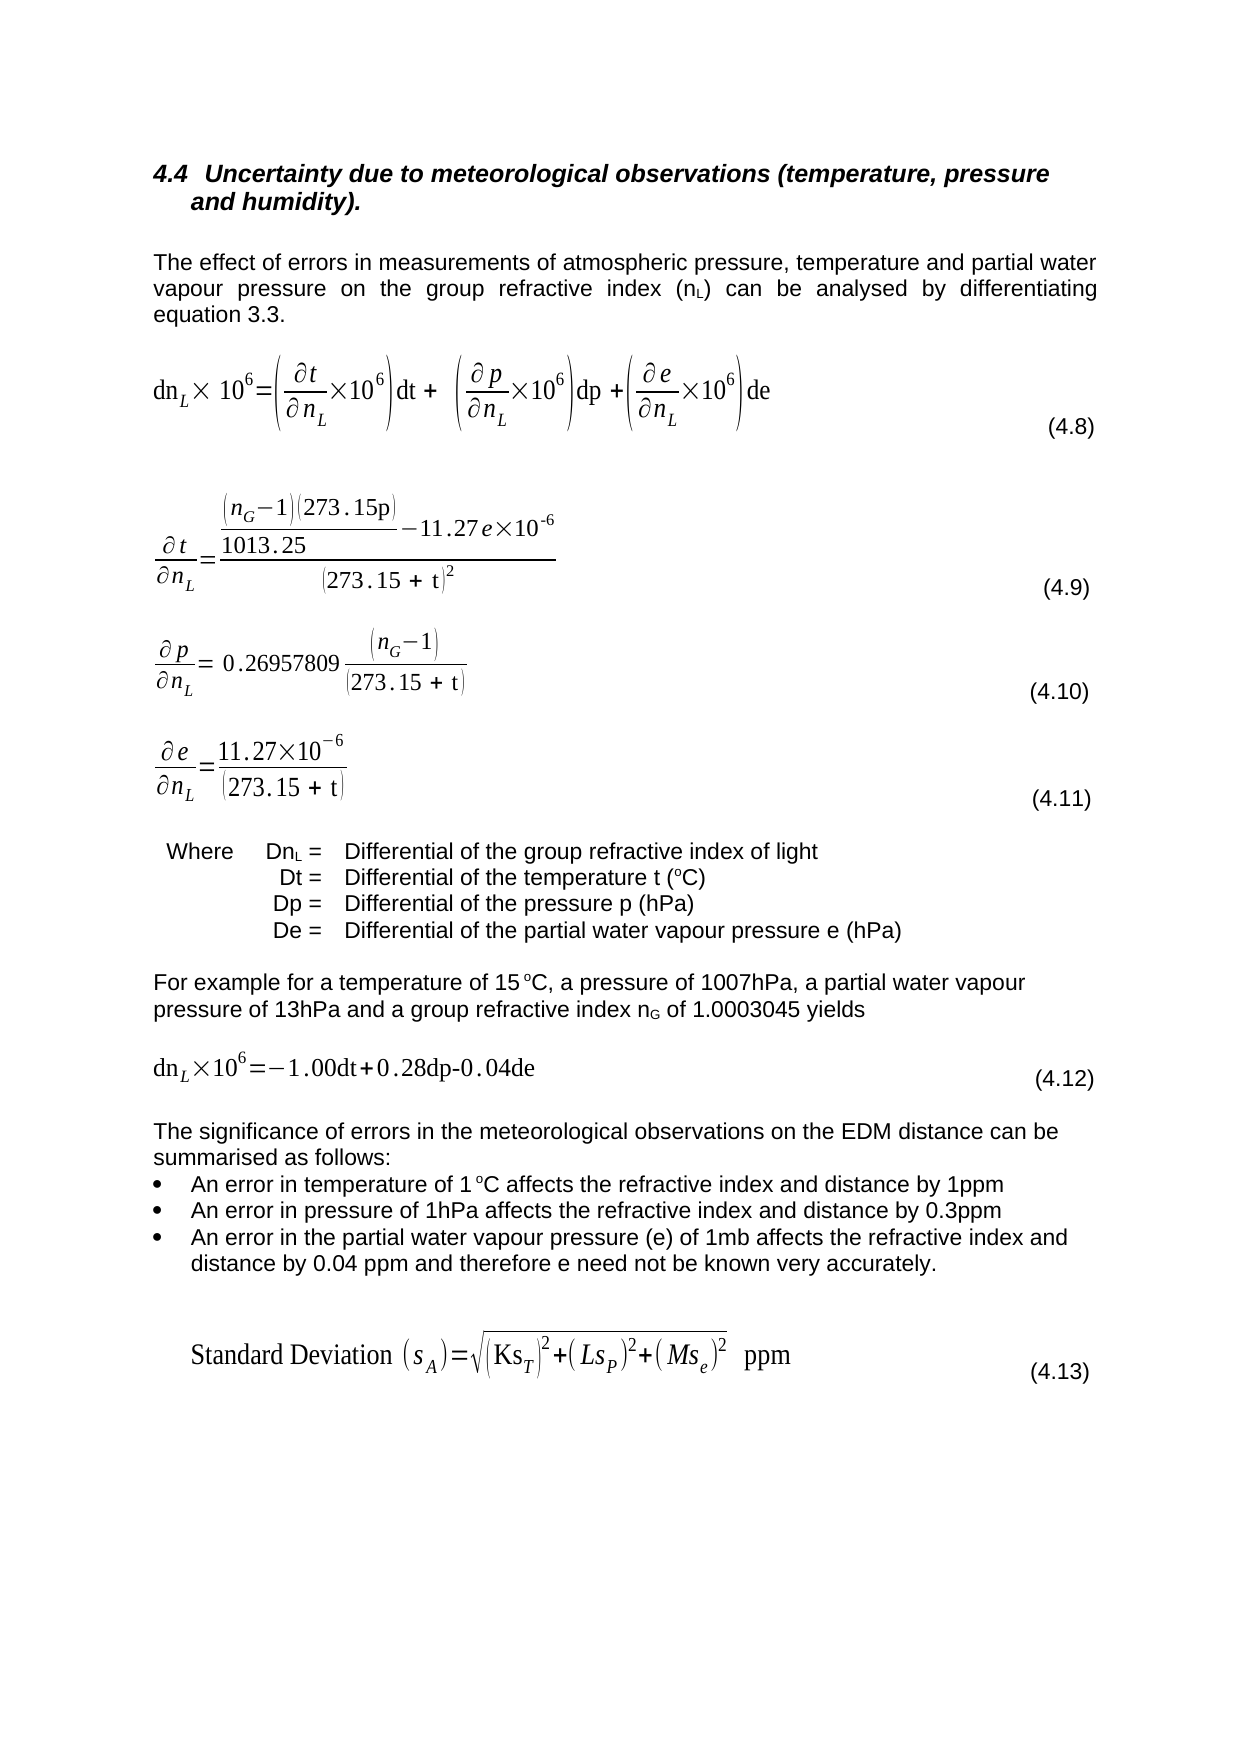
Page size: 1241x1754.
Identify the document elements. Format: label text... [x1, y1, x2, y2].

text (4.8) [153, 354, 1098, 439]
text (4.11) [153, 731, 1098, 811]
table_header DnL = Dt = Dp = De = [249, 838, 333, 943]
table_header Differential of the group refractive index of light Differential of the temperature t (oC) Differential of the pressure p (hPa) Differential of the partial water vapour pressure e (hPa) [333, 838, 952, 943]
list An error in temperature of 1 oC affects the refractive index and distance by 1ppm [153, 1171, 1098, 1197]
subtitle Uncertainty due to meteorological observations (temperature, pressure and humidity). [153, 158, 1098, 216]
text The effect of errors in measurements of atmospheric pressure, temperature and partial water vapour pressure on the group refractive index (nL) can be analysed by differentiating equation 3.3. [153, 249, 1098, 328]
table_header Where [155, 838, 248, 943]
text (4.13) [153, 1329, 1098, 1384]
text For example for a temperature of 15 oC, a pressure of 1007hPa, a partial water vapour pressure of 13hPa and a group refractive index nG of 1.0003045 yields [153, 969, 1098, 1022]
text (4.9) [153, 492, 1098, 600]
text The significance of errors in the meteorological observations on the EDM distance can be summarised as follows: [153, 1118, 1098, 1171]
list An error in the partial water vapour pressure (e) of 1mb affects the refractive index and distance by 0.04 ppm and therefore e need not be known very accurately. [153, 1223, 1098, 1276]
text (4.10) [153, 627, 1098, 704]
text (4.12) [153, 1048, 1098, 1092]
list An error in pressure of 1hPa affects the refractive index and distance by 0.3ppm [153, 1197, 1098, 1223]
